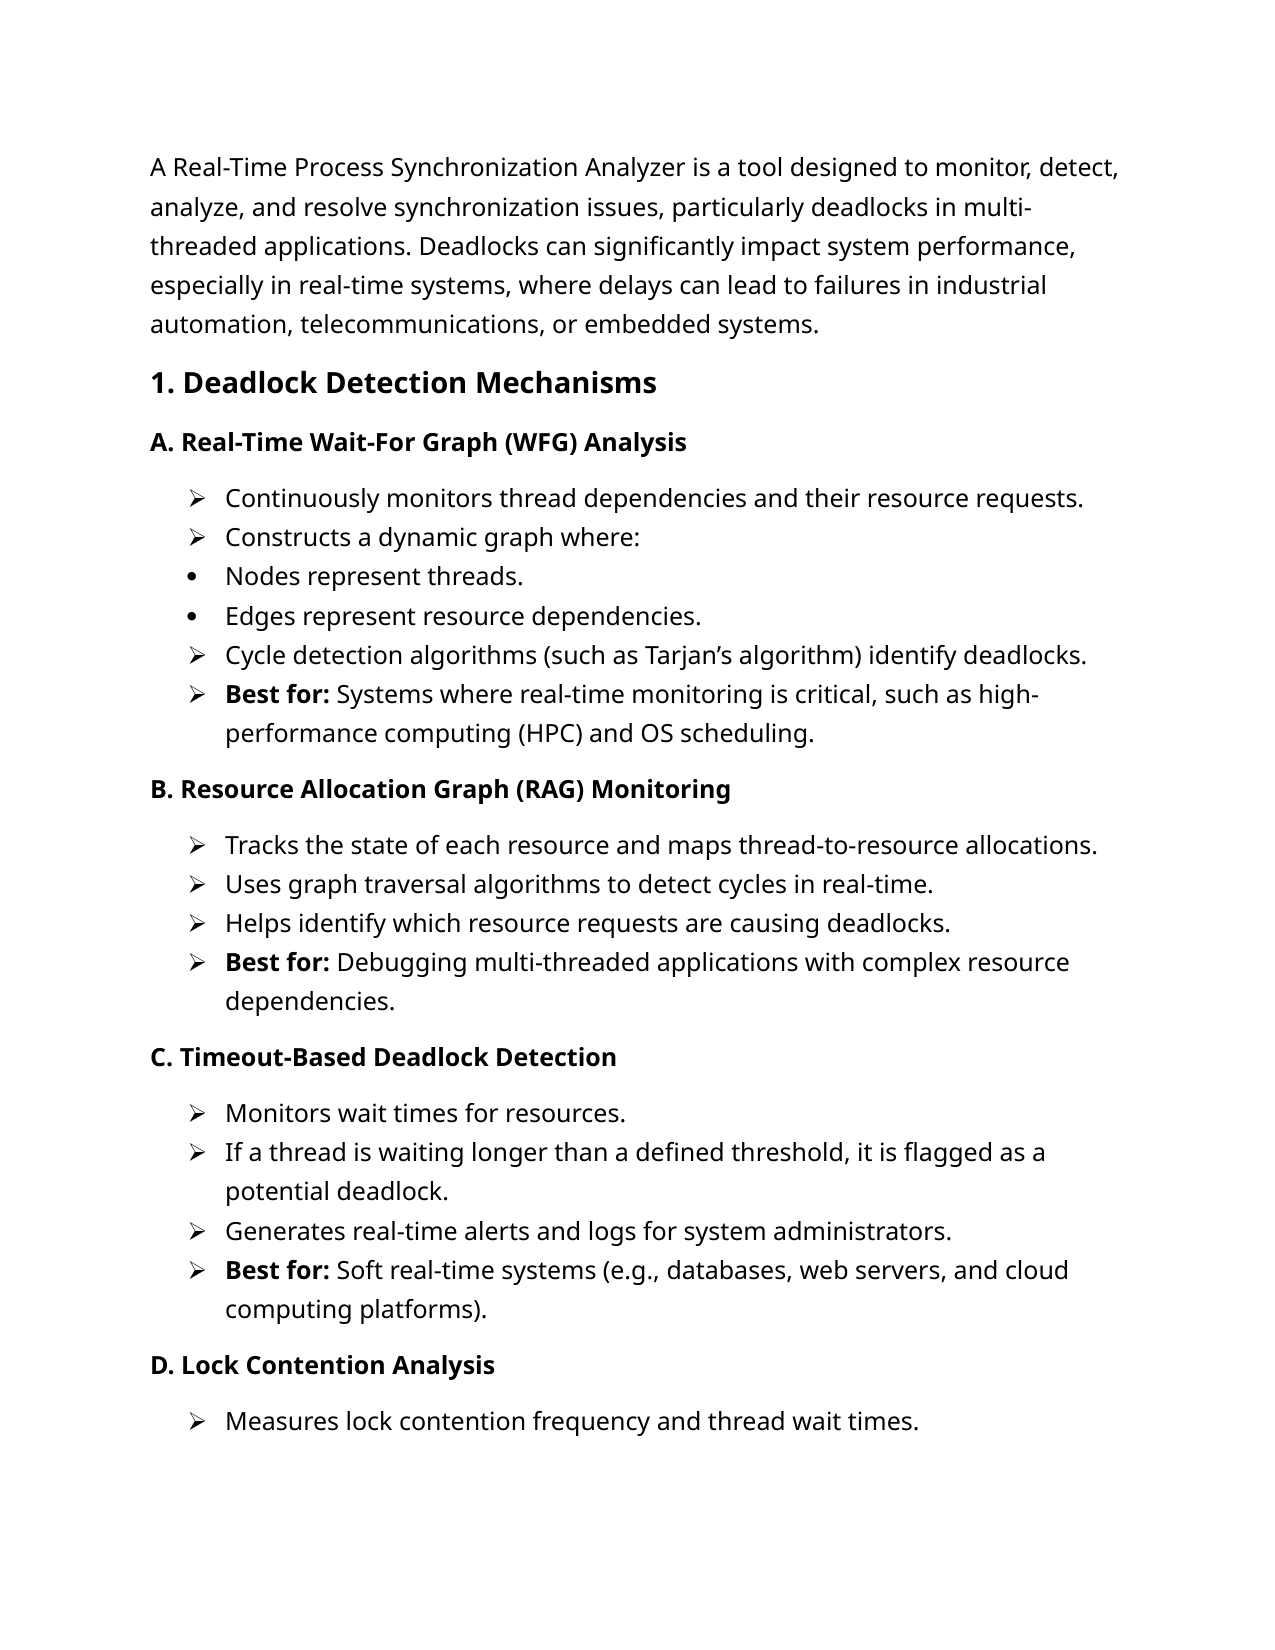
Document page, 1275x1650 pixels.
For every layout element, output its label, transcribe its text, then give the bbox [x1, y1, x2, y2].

list Constructs a dynamic graph where: [187, 520, 1125, 554]
list Cycle detection algorithms (such as Tarjan’s algorithm) identify deadlocks. [187, 637, 1125, 671]
list Edges represent resource dependencies. [187, 598, 1125, 632]
text C. Timeout-Based Deadlock Detection [150, 1040, 1125, 1074]
list Best for: Soft real-time systems (e.g., databases, web servers, and cloud computing platforms). [187, 1252, 1125, 1326]
text 1. Deadlock Detection Mechanisms [150, 362, 1125, 402]
list Continuously monitors thread dependencies and their resource requests. [187, 481, 1125, 515]
text D. Lock Contention Analysis [150, 1347, 1125, 1381]
text A. Real-Time Wait-For Graph (WFG) Analysis [150, 425, 1125, 459]
list Measures lock contention frequency and thread wait times. [187, 1403, 1125, 1437]
list Best for: Systems where real-time monitoring is critical, such as high-performance computing (HPC) and OS scheduling. [187, 676, 1125, 750]
list Helps identify which resource requests are causing deadlocks. [187, 906, 1125, 940]
list Monitors wait times for resources. [187, 1096, 1125, 1130]
list Uses graph traversal algorithms to detect cycles in real-time. [187, 866, 1125, 901]
list Nodes represent threads. [187, 559, 1125, 593]
list If a thread is waiting longer than a defined threshold, it is flagged as a potential deadlock. [187, 1135, 1125, 1208]
list Generates real-time alerts and logs for system administrators. [187, 1213, 1125, 1247]
text A Real-Time Process Synchronization Analyzer is a tool designed to monitor, detect, analyze, and resolve synchronization issues, particularly deadlocks in multi-threaded applications. Deadlocks can significantly impact system performance, especially in real-time systems, where delays can lead to failures in industrial automation, telecommunications, or embedded systems. [150, 150, 1125, 341]
list Tracks the state of each resource and maps thread-to-resource allocations. [187, 827, 1125, 861]
text B. Resource Allocation Graph (RAG) Monitoring [150, 771, 1125, 806]
list Best for: Debugging multi-threaded applications with complex resource dependencies. [187, 945, 1125, 1018]
